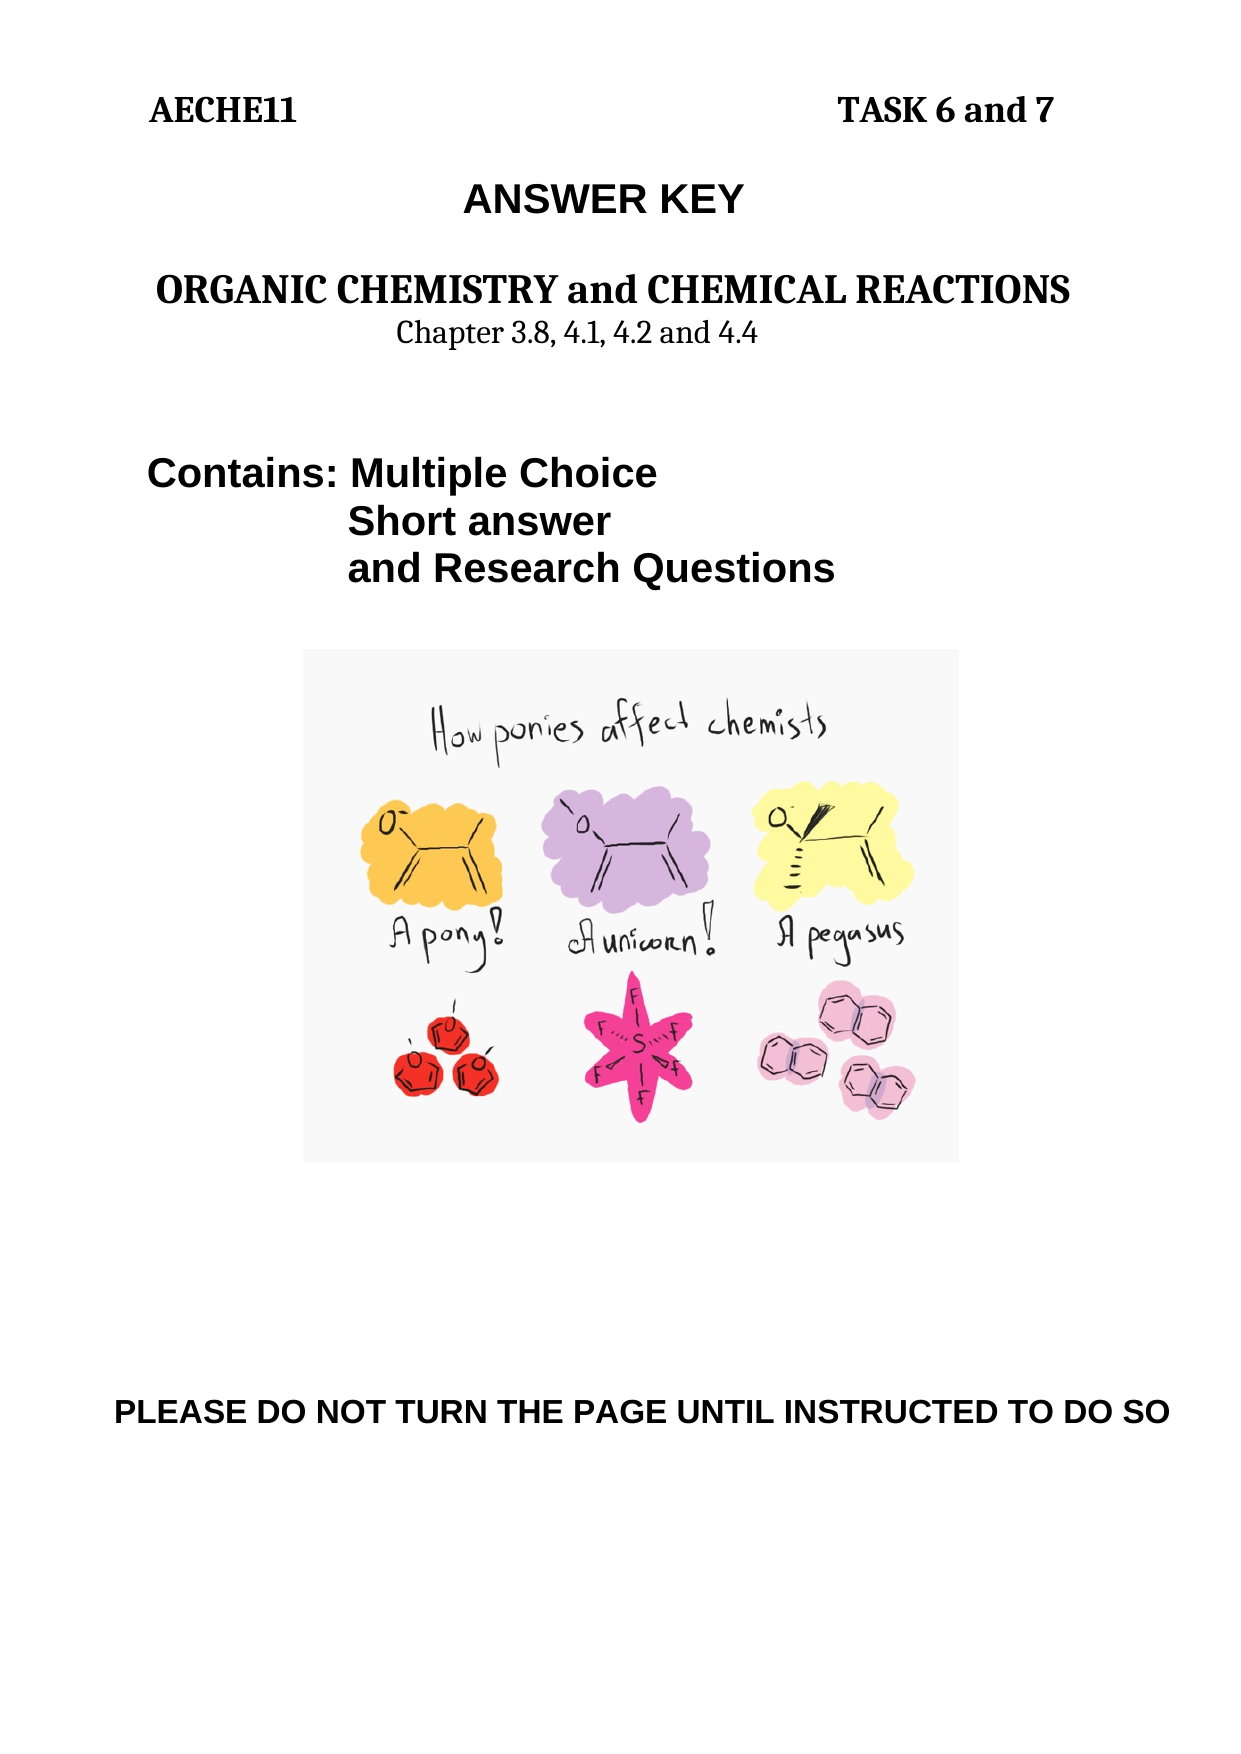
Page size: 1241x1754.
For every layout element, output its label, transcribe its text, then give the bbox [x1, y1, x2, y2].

text Contains: Multiple Choice [89, 448, 1197, 496]
text AECHE11 TASK 6 and 7 [74, 89, 1197, 132]
text and Research Questions [162, 544, 1197, 592]
text ORGANIC CHEMISTRY and CHEMICAL REACTIONS [29, 266, 1197, 314]
text Short answer [162, 496, 1197, 544]
text Chapter 3.8, 4.1, 4.2 and 4.4 [89, 314, 1197, 352]
text ANSWER KEY [89, 175, 1197, 223]
subtitle PLEASE DO NOT TURN THE PAGE UNTIL INSTRUCTED TO DO SO [89, 1392, 1197, 1431]
picture [303, 649, 960, 1163]
